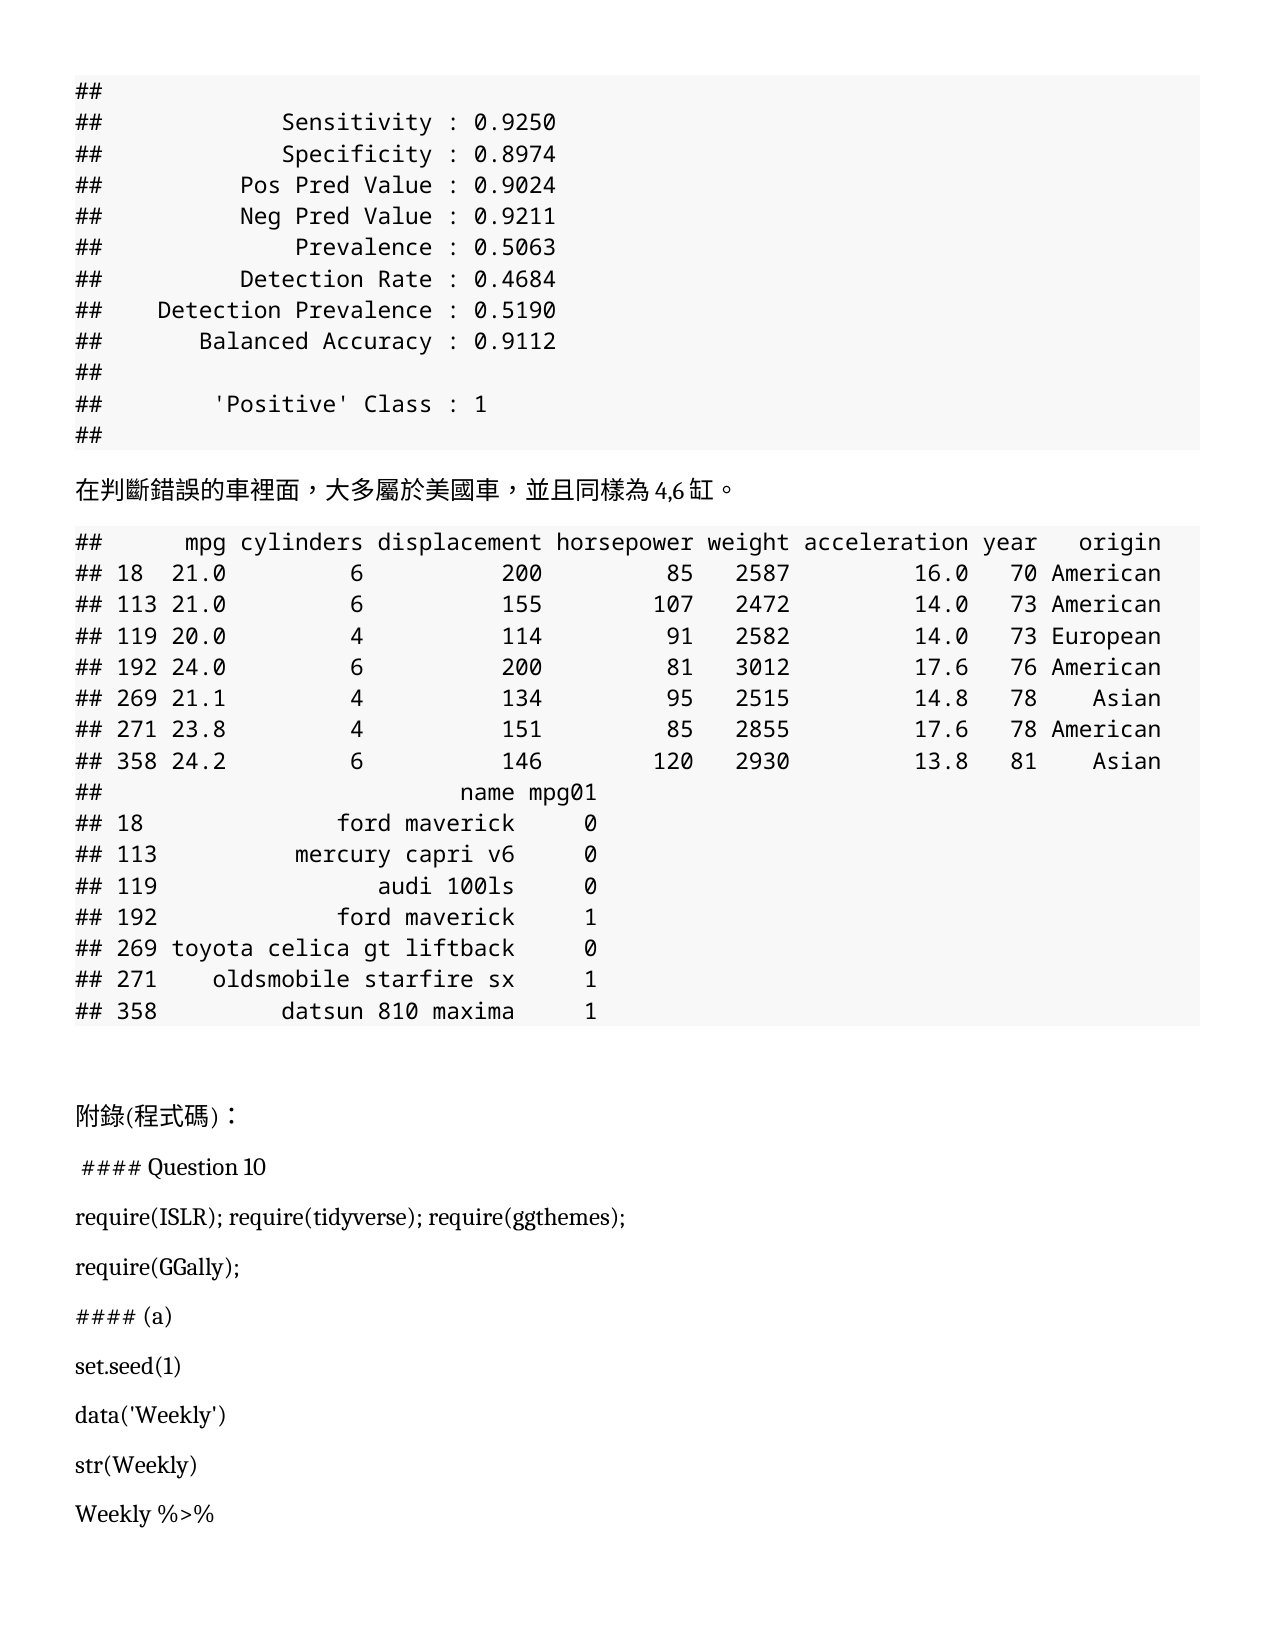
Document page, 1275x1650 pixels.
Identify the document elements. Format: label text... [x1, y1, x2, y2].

text str(Weekly) [75, 1451, 1200, 1479]
text ## mpg cylinders displacement horsepower weight acceleration year origin ## 18 21.0 6 200 85 2587 16.0 70 American ## 113 21.0 6 155 107 2472 14.0 73 American ## 119 20.0 4 114 91 2582 14.0 73 European ## 192 24.0 6 200 81 3012 17.6 76 American ## 269 21.1 4 134 95 2515 14.8 78 Asian ## 271 23.8 4 151 85 2855 17.6 78 American ## 358 24.2 6 146 120 2930 13.8 81 Asian ## name mpg01 ## 18 ford maverick 0 ## 113 mercury capri v6 0 ## 119 audi 100ls 0 ## 192 ford maverick 1 ## 269 toyota celica gt liftback 0 ## 271 oldsmobile starfire sx 1 ## 358 datsun 810 maxima 1 [75, 526, 1200, 1026]
text require(ISLR); require(tidyverse); require(ggthemes); [75, 1203, 1200, 1232]
text 在判斷錯誤的車裡面，大多屬於美國車，並且同樣為4,6缸。 [75, 471, 1200, 507]
text Weekly %>% [75, 1500, 1200, 1529]
text require(GGally); [75, 1252, 1200, 1281]
text data('Weekly') [75, 1401, 1200, 1430]
text #### Question 10 [75, 1153, 1200, 1182]
text #### (a) [75, 1302, 1200, 1331]
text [75, 75, 1200, 450]
text 附錄(程式碼)： [75, 1096, 1200, 1132]
text set.seed(1) [75, 1352, 1200, 1380]
